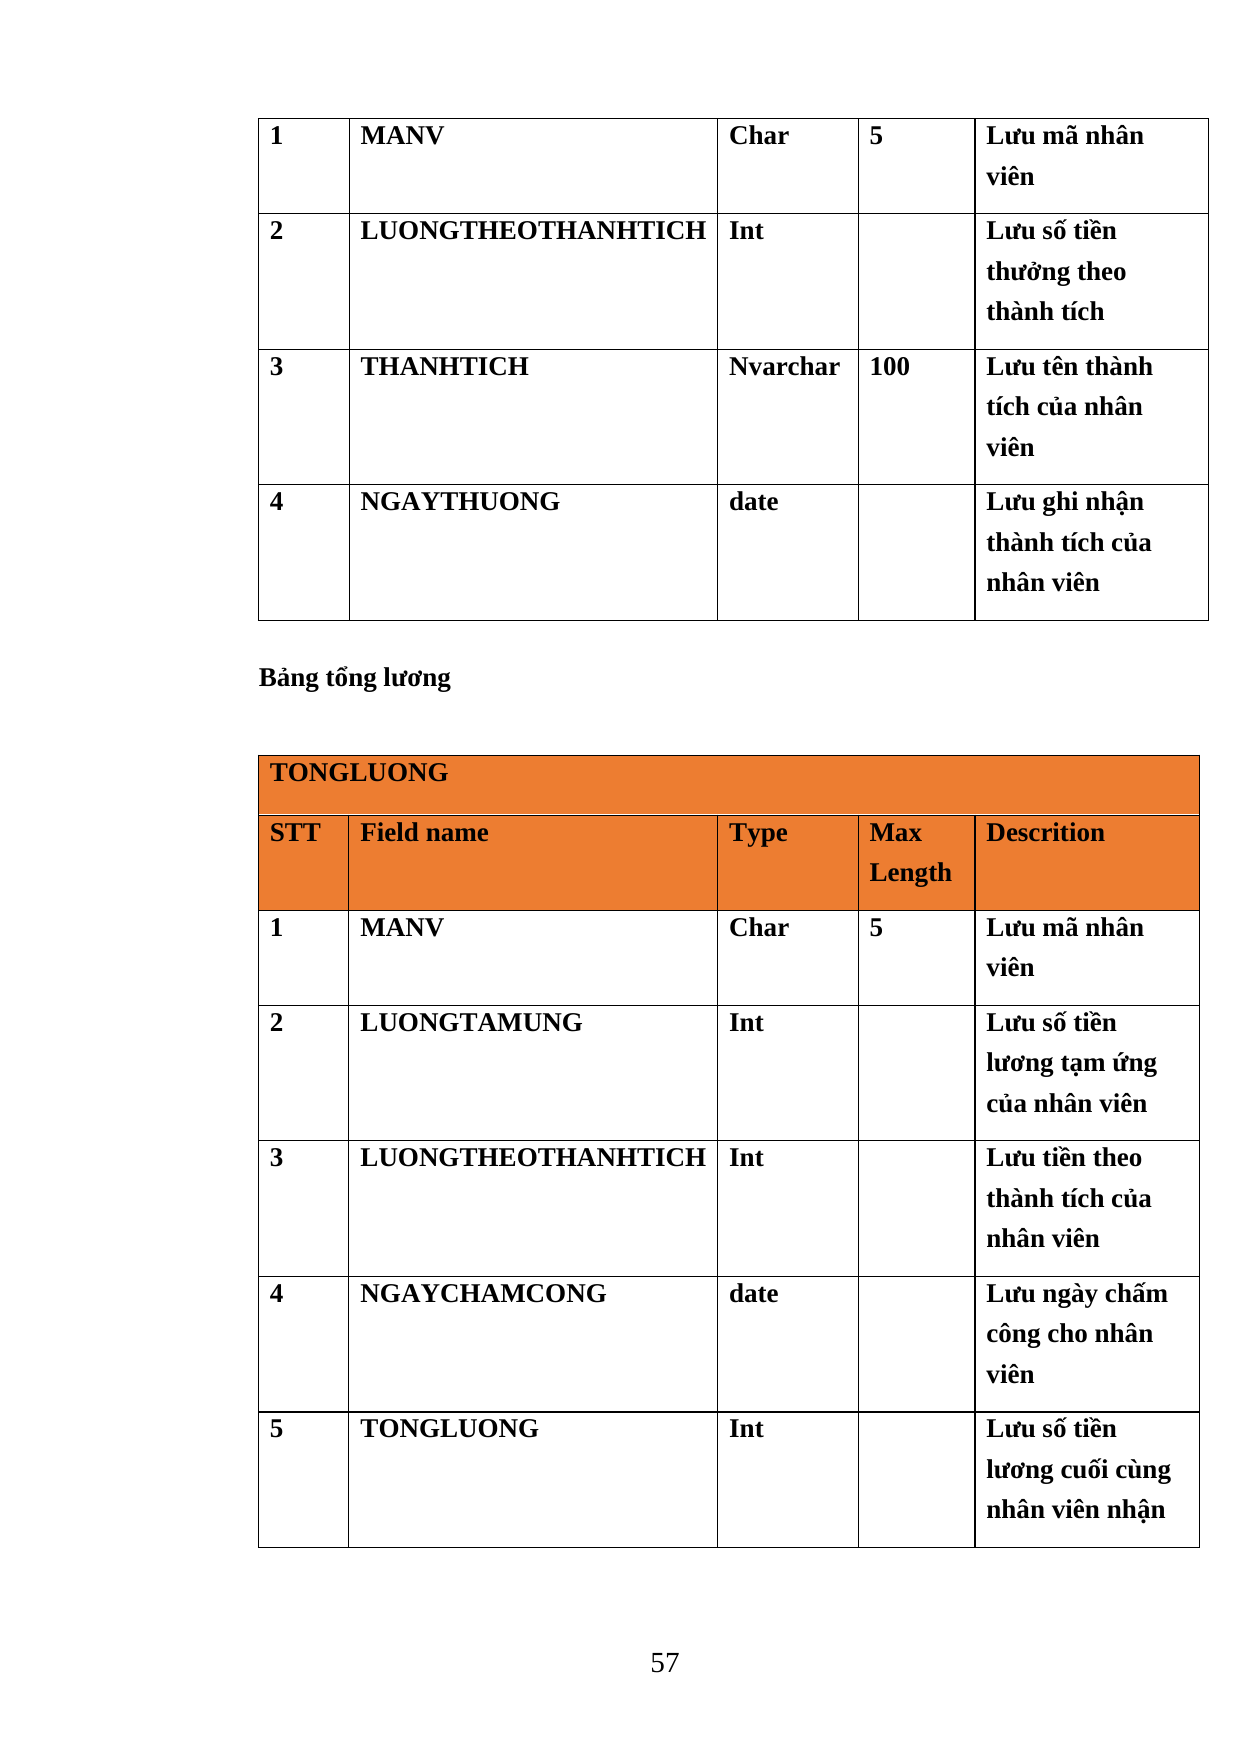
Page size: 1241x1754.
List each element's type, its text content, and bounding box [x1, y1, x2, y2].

table_cell Int [718, 214, 858, 349]
table_cell LUONGTHEOTHANHTICH [350, 214, 717, 349]
table_cell LUONGTAMUNG [349, 1006, 717, 1140]
table_cell [859, 214, 974, 349]
table_cell Lưu số tiền thưởng theo thành tích [976, 214, 1208, 349]
table_cell Lưu mã nhân viên [976, 911, 1199, 1005]
table_cell Lưu số tiền lương tạm ứng của nhân viên [976, 1006, 1199, 1140]
table_cell 5 [859, 911, 974, 1005]
table_cell Int [718, 1413, 858, 1547]
table_cell 2 [259, 214, 349, 349]
table_cell 2 [259, 1006, 348, 1140]
table_cell 4 [259, 1277, 348, 1411]
table_cell 4 [259, 485, 349, 620]
table_cell MANV [350, 119, 717, 213]
table_cell NGAYTHUONG [350, 485, 717, 620]
table_cell Char [718, 911, 858, 1005]
table_cell Char [718, 119, 858, 213]
table_cell Max Length [859, 816, 974, 910]
table_cell [859, 1141, 974, 1276]
table_cell Nvarchar [718, 350, 858, 484]
list Bảng tổng lương [258, 661, 1122, 692]
table_cell NGAYCHAMCONG [349, 1277, 717, 1411]
table_cell Lưu mã nhân viên [976, 119, 1208, 213]
table_cell 1 [259, 911, 348, 1005]
table_cell date [718, 1277, 858, 1411]
table_cell LUONGTHEOTHANHTICH [349, 1141, 717, 1276]
table_cell 3 [259, 350, 349, 484]
table_cell STT [259, 816, 348, 910]
table_cell Lưu số tiền lương cuối cùng nhân viên nhận [976, 1413, 1199, 1547]
table_cell [859, 1413, 974, 1547]
table_cell 100 [859, 350, 974, 484]
table_header TONGLUONG [259, 756, 1199, 814]
table_cell Field name [349, 816, 717, 910]
table_cell Lưu tiền theo thành tích của nhân viên [976, 1141, 1199, 1276]
table_cell date [718, 485, 858, 620]
table_cell Int [718, 1006, 858, 1140]
table_cell [859, 1277, 974, 1411]
table_cell [859, 485, 974, 620]
table_cell Lưu ghi nhận thành tích của nhân viên [976, 485, 1208, 620]
table_cell 5 [859, 119, 974, 213]
table_cell [859, 1006, 974, 1140]
table_cell Descrition [976, 816, 1199, 910]
table_cell Lưu tên thành tích của nhân viên [976, 350, 1208, 484]
table_cell Type [718, 816, 858, 910]
table_cell 3 [259, 1141, 348, 1276]
table_cell Lưu ngày chấm công cho nhân viên [976, 1277, 1199, 1411]
table_cell Int [718, 1141, 858, 1276]
table_cell MANV [349, 911, 717, 1005]
table_cell TONGLUONG [349, 1413, 717, 1547]
table_cell 5 [259, 1413, 348, 1547]
table_cell 1 [259, 119, 349, 213]
table_cell THANHTICH [350, 350, 717, 484]
